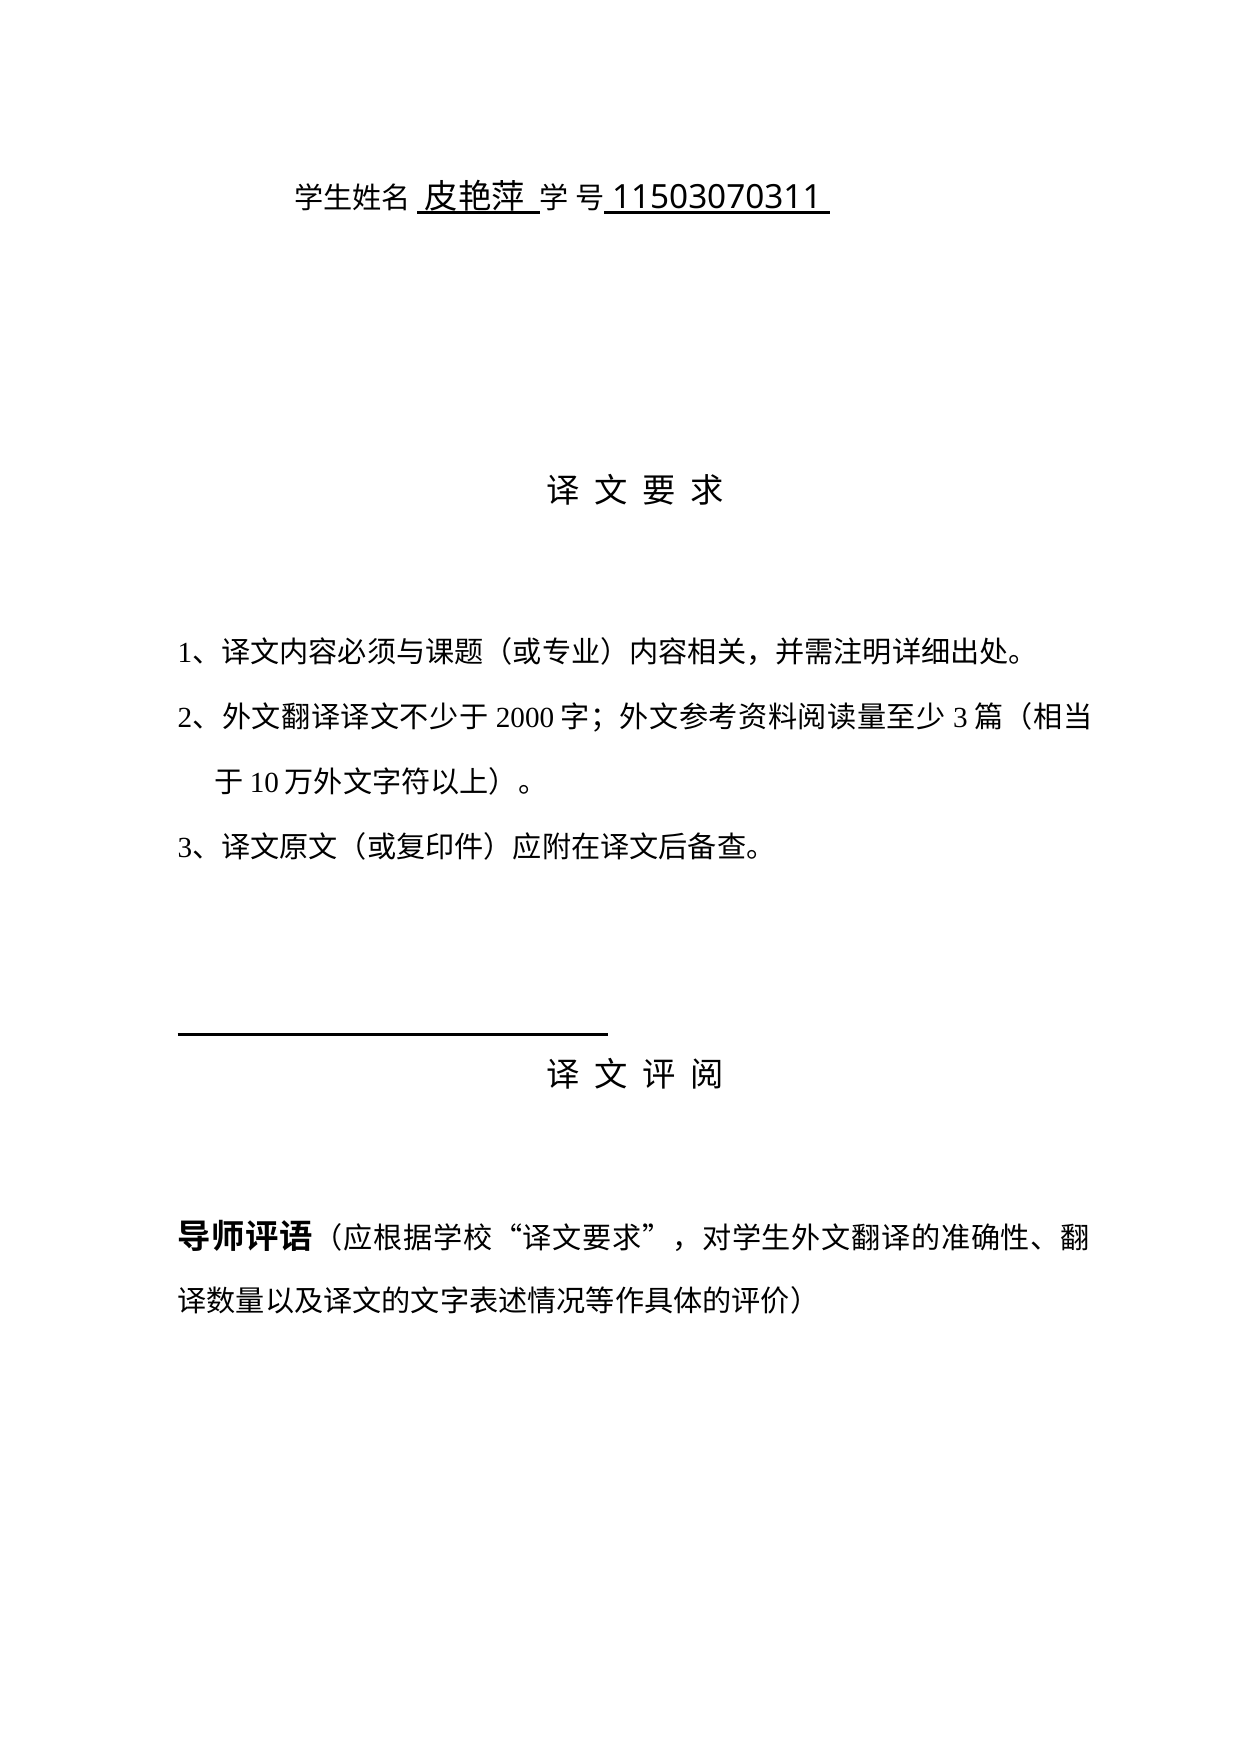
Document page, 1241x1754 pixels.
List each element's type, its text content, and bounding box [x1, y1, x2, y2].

text 译 文 评 阅 [177, 1040, 1092, 1105]
text 1、译文内容必须与课题（或专业）内容相关，并需注明详细出处。 [177, 617, 1092, 682]
text 学生姓名 皮艳萍 学 号 11503070311 [177, 162, 1092, 227]
text 2、外文翻译译文不少于2000字；外文参考资料阅读量至少3篇（相当于10万外文字符以上）。 [177, 682, 1092, 812]
text 3、译文原文（或复印件）应附在译文后备查。 [177, 812, 1092, 877]
text 译 文 要 求 [177, 456, 1092, 521]
text 导师评语（应根据学校“译文要求”，对学生外文翻译的准确性、翻译数量以及译文的文字表述情况等作具体的评价） [177, 1201, 1092, 1331]
